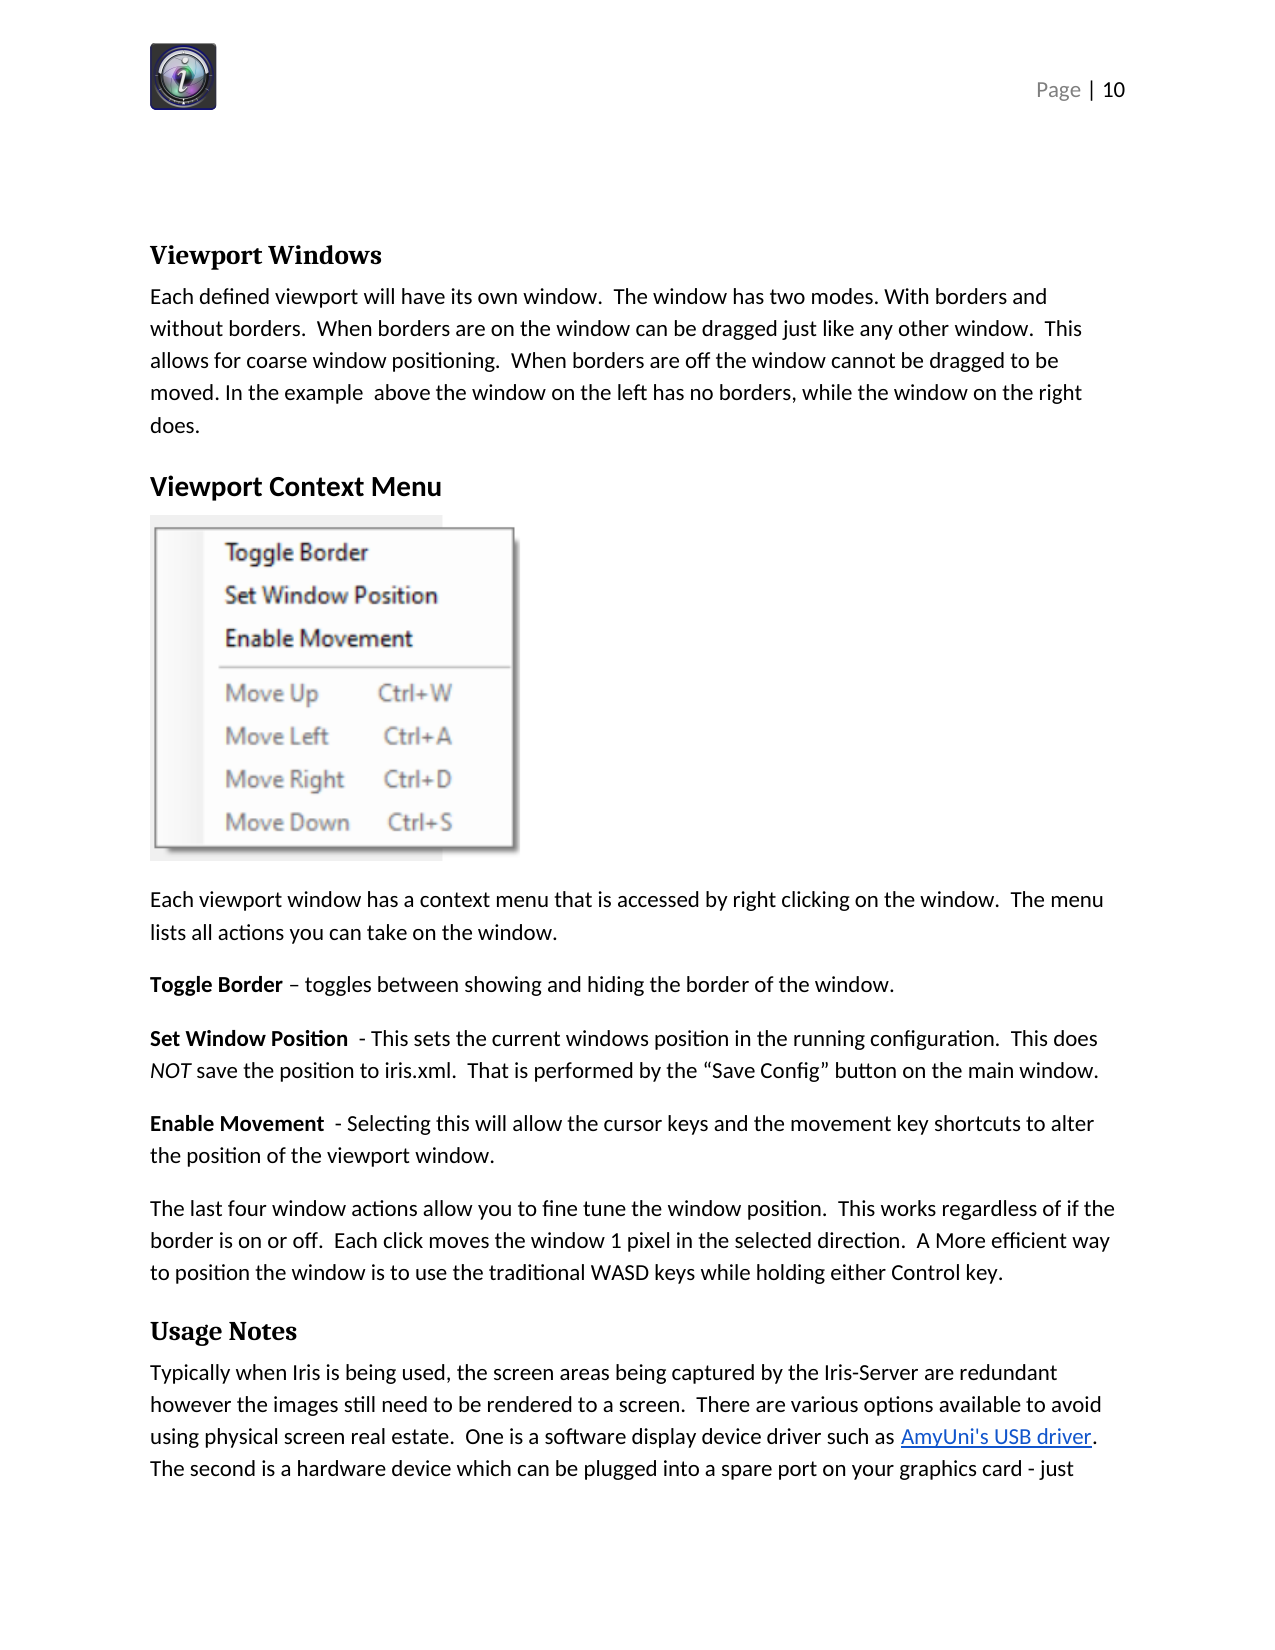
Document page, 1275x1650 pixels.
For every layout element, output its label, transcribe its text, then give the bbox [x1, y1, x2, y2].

text Each defined viewport will have its own window. The window has two modes. With borders and without borders. When borders are on the window can be dragged just like any other window. This allows for coarse window positioning. When borders are off the window cannot be dragged to be moved. In the example above the window on the left has no borders, while the window on the right does. [150, 282, 1125, 439]
subtitle Usage Notes [150, 1316, 1125, 1347]
text Set Window Position - This sets the current windows position in the running configuration. This does NOT save the position to iris.xml. That is performed by the “Save Config” button on the main window. [150, 1024, 1125, 1084]
subtitle Viewport Context Menu [150, 468, 1125, 503]
picture [150, 515, 521, 861]
text Enable Movement - Selecting this will allow the cursor keys and the movement key shortcuts to alter the position of the viewport window. [150, 1109, 1125, 1169]
picture [150, 43, 217, 110]
subtitle Viewport Windows [150, 240, 1125, 271]
text Each viewport window has a context menu that is accessed by right clicking on the window. The menu lists all actions you can take on the window. [150, 885, 1125, 946]
text Toggle Border – toggles between showing and hiding the border of the window. [150, 971, 1125, 999]
text The last four window actions allow you to fine tune the window position. This works regardless of if the border is on or off. Each click moves the window 1 pixel in the selected direction. A More efficient way to position the window is to use the traditional WASD keys while holding either Control key. [150, 1194, 1125, 1286]
